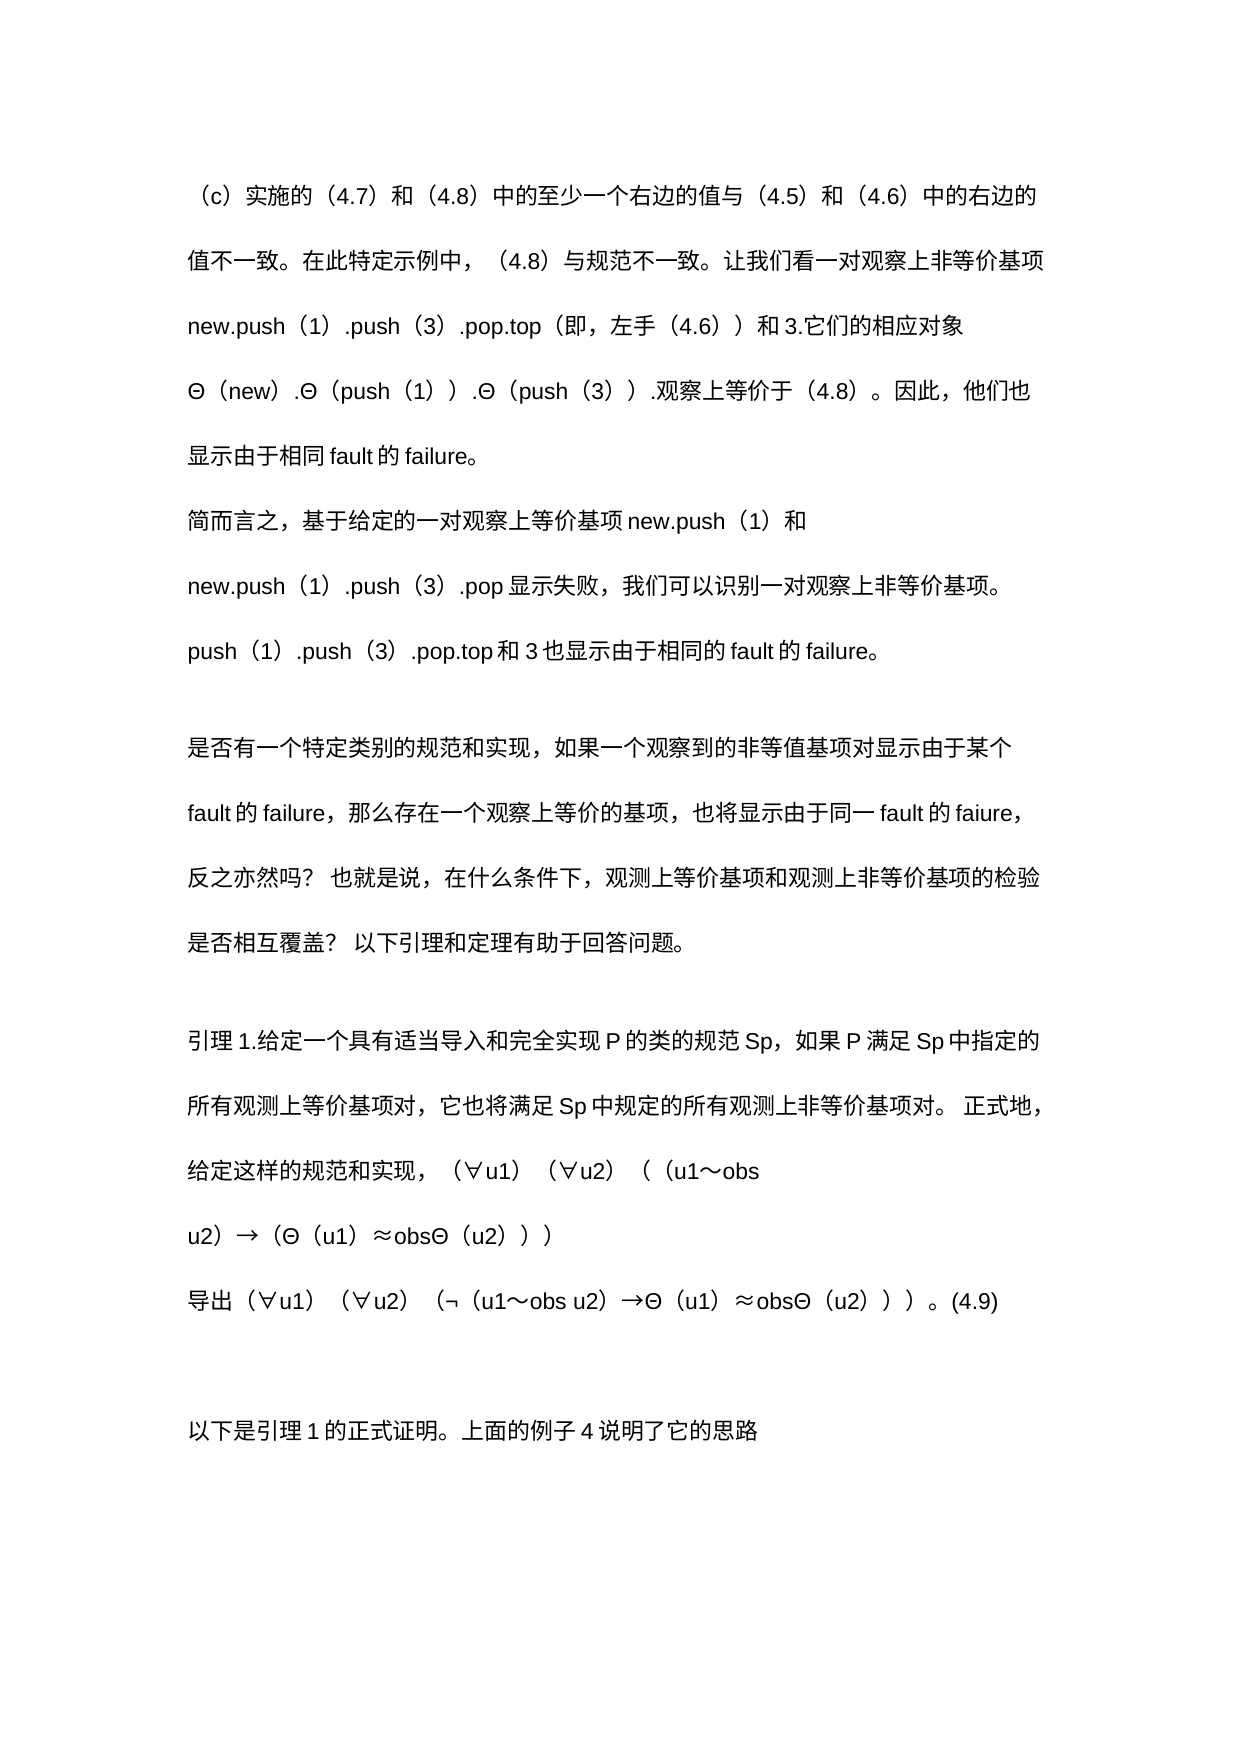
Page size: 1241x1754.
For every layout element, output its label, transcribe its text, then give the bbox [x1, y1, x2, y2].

text 是否有一个特定类别的规范和实现，如果一个观察到的非等值基项对显示由于某个fault的failure，那么存在一个观察上等价的基项，也将显示由于同一fault的faiure，反之亦然吗？ 也就是说，在什么条件下，观测上等价基项和观测上非等价基项的检验是否相互覆盖？ 以下引理和定理有助于回答问题。 [187, 714, 1053, 974]
text 以下是引理1的正式证明。上面的例子4说明了它的思路 [187, 1397, 1053, 1462]
text 引理1.给定一个具有适当导入和完全实现P的类的规范Sp，如果P满足Sp中指定的所有观测上等价基项对，它也将满足Sp中规定的所有观测上非等价基项对。 正式地，给定这样的规范和实现，（∀u1）（∀u2）（（u1〜obs u2）→（Θ（u1）≈obsΘ（u2））） [187, 1007, 1053, 1267]
text （c）实施的（4.7）和（4.8）中的至少一个右边的值与（4.5）和（4.6）中的右边的值不一致。在此特定示例中，（4.8）与规范不一致。让我们看一对观察上非等价基项new.push（1）.push（3）.pop.top（即，左手（4.6））和3.它们的相应对象Θ（new）.Θ（push（1））.Θ（push（3））.观察上等价于（4.8）。因此，他们也显示由于相同fault的failure。 [187, 162, 1053, 487]
text 简而言之，基于给定的一对观察上等价基项new.push（1）和new.push（1）.push（3）.pop显示失败，我们可以识别一对观察上非等价基项。 push（1）.push（3）.pop.top和3也显示由于相同的fault的failure。 [187, 487, 1053, 682]
text 导出（∀u1）（∀u2）（¬（u1〜obs u2）→Θ（u1）≈obsΘ（u2）））。(4.9) [187, 1267, 1053, 1332]
